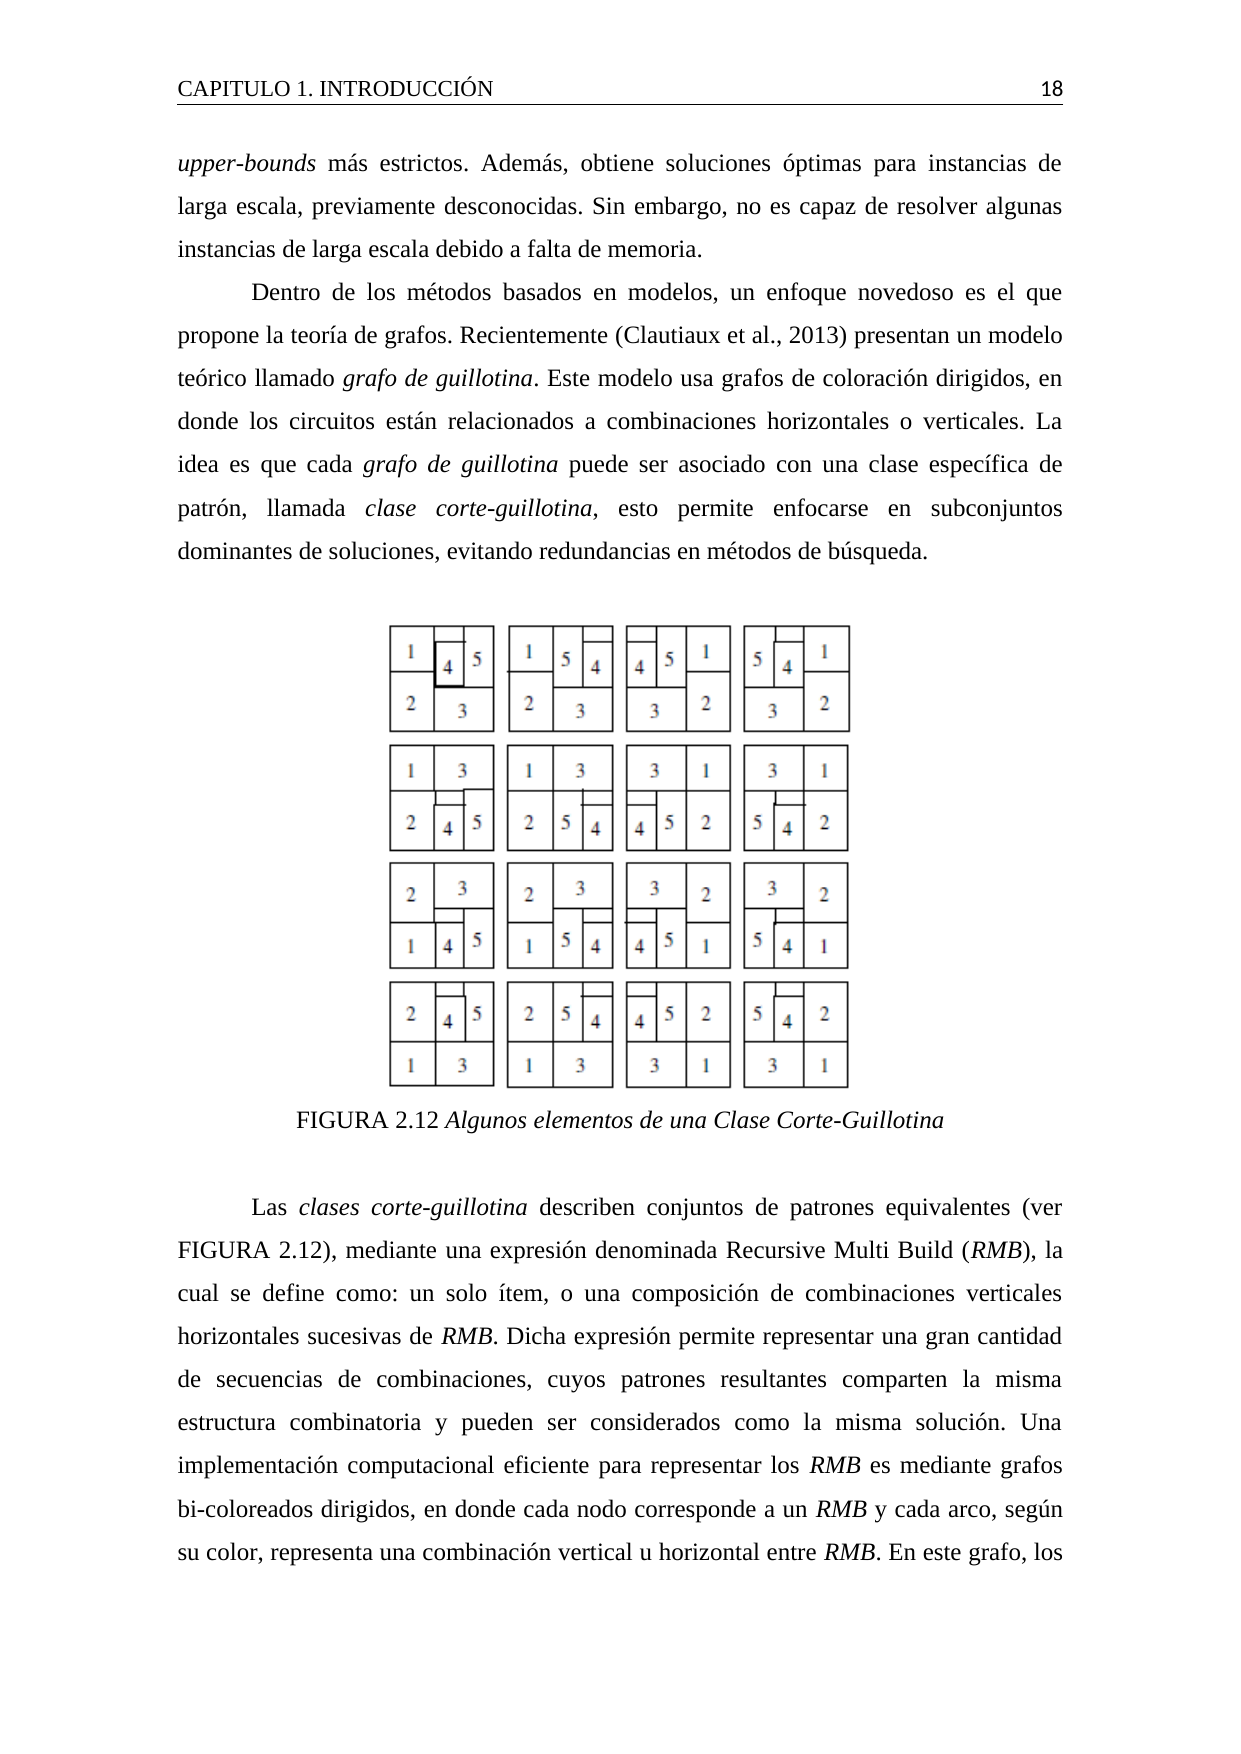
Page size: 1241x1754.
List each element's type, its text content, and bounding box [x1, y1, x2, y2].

text Dentro de los métodos basados en modelos, un enfoque novedoso es el que propone la teoría de grafos. Recientemente (Clautiaux et al., 2013) presentan un modelo teórico llamado grafo de guillotina. Este modelo usa grafos de coloración dirigidos, en donde los circuitos están relacionados a combinaciones horizontales o verticales. La idea es que cada grafo de guillotina puede ser asociado con una clase específica de patrón, llamada clase corte-guillotina, esto permite enfocarse en subconjuntos dominantes de soluciones, evitando redundancias en métodos de búsqueda. [177, 277, 1063, 564]
text upper-bounds más estrictos. Además, obtiene soluciones óptimas para instancias de larga escala, previamente desconocidas. Sin embargo, no es capaz de resolver algunas instancias de larga escala debido a falta de memoria. [177, 148, 1063, 263]
picture [385, 622, 855, 1093]
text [177, 1192, 1063, 1566]
